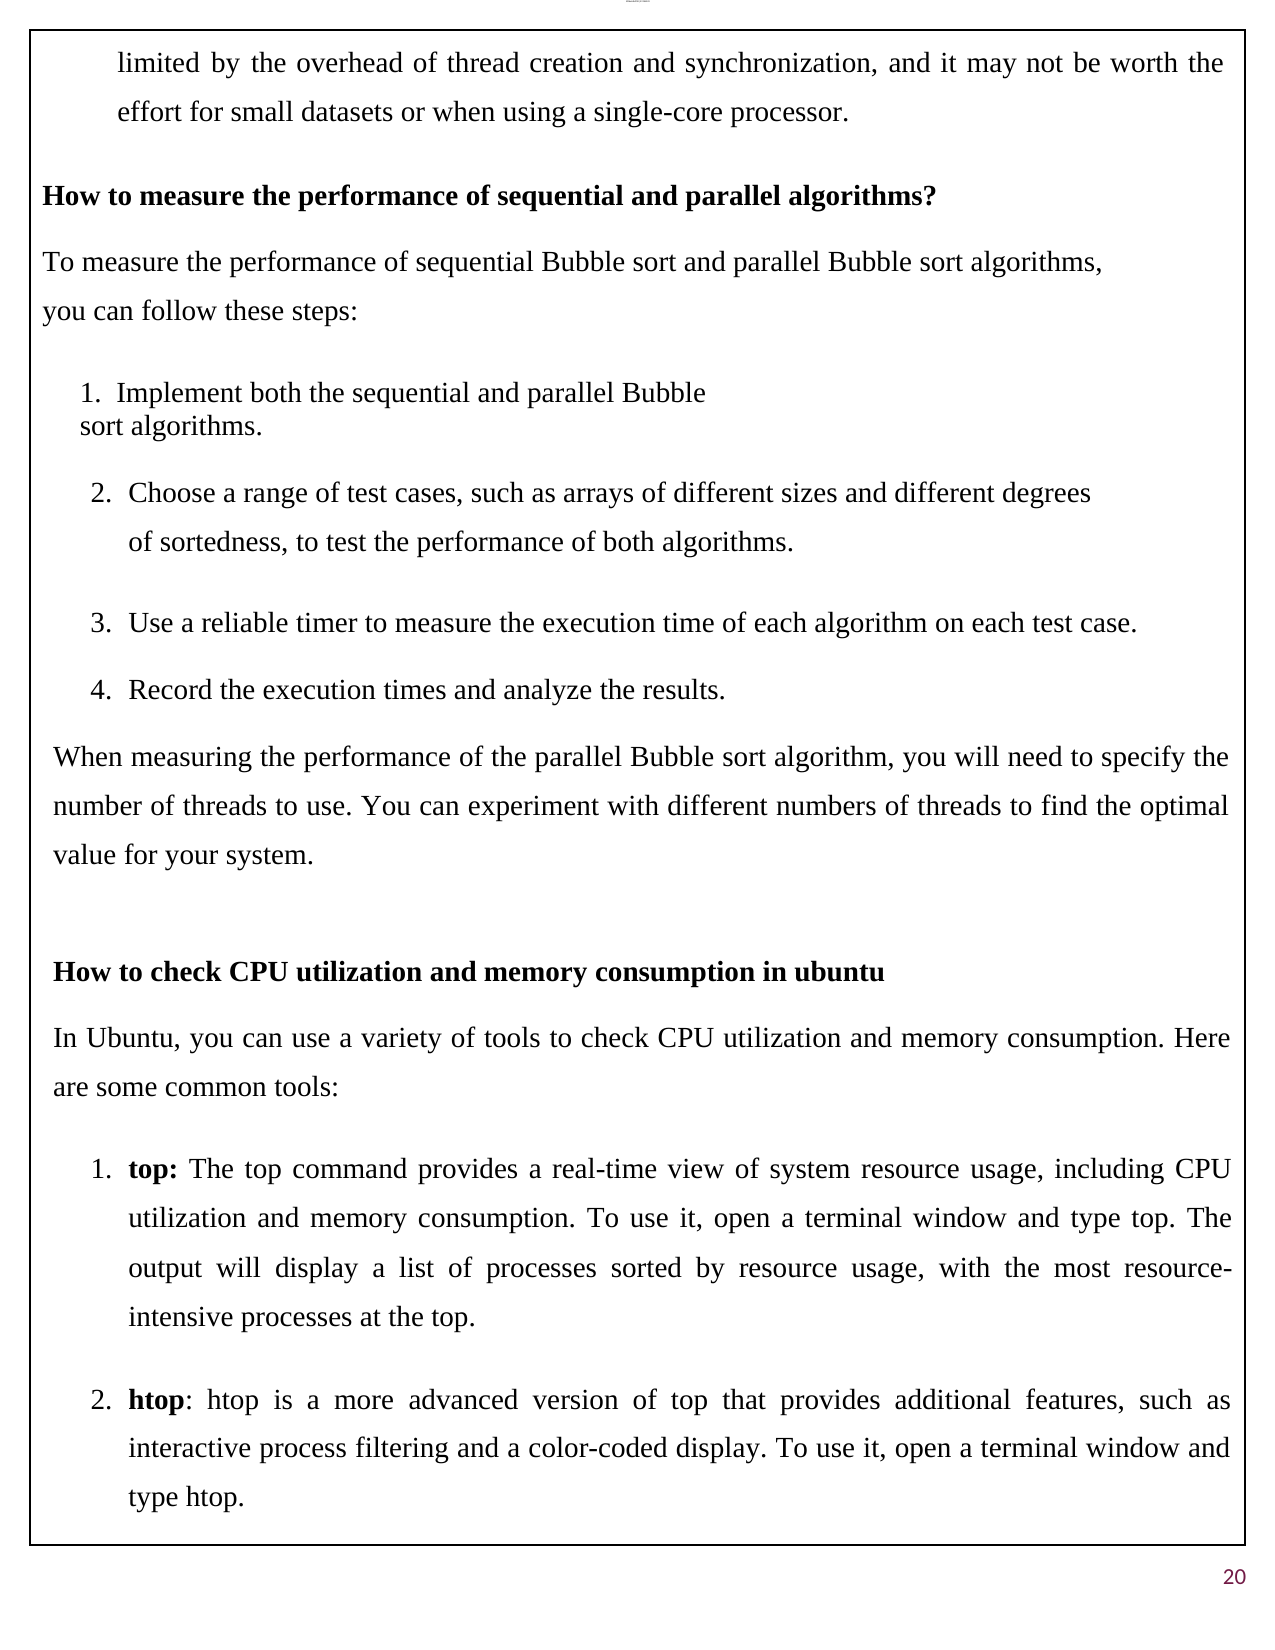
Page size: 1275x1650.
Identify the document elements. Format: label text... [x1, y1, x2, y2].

list top: The top command provides a real-time view of system resource usage, including CPU utilization and memory consumption. To use it, open a terminal window and type top. The output will display a list of processes sorted by resource usage, with the most resource-intensive processes at the top. [90, 1151, 1233, 1333]
text To measure the performance of sequential Bubble sort and parallel Bubble sort algorithms, you can follow these steps: [42, 244, 1109, 326]
list Implement both the sequential and parallel Bubble sort algorithms. [79, 375, 752, 442]
subtitle How to measure the performance of sequential and parallel algorithms? [42, 178, 1275, 211]
text When measuring the performance of the parallel Bubble sort algorithm, you will need to specify the number of threads to use. You can experiment with different numbers of threads to find the optimal value for your system. [53, 739, 1231, 870]
list Choose a range of test cases, such as arrays of different sizes and different degrees of sortedness, to test the performance of both algorithms. [90, 476, 1115, 558]
list Use a reliable timer to measure the execution time of each algorithm on each test case. [90, 605, 1275, 639]
text limited by the overhead of thread creation and synchronization, and it may not be worth the effort for small datasets or when using a single-core processor. [117, 45, 1275, 128]
subtitle How to check CPU utilization and memory consumption in ubuntu [53, 954, 1275, 987]
list htop: htop is a more advanced version of top that provides additional features, such as interactive process filtering and a color-coded display. To use it, open a terminal window and type htop. [90, 1382, 1232, 1513]
text In Ubuntu, you can use a variety of tools to check CPU utilization and memory consumption. Here are some common tools: [53, 1021, 1232, 1103]
list Record the execution times and analyze the results. [90, 672, 1275, 706]
text 20 [56, 1562, 1275, 1590]
